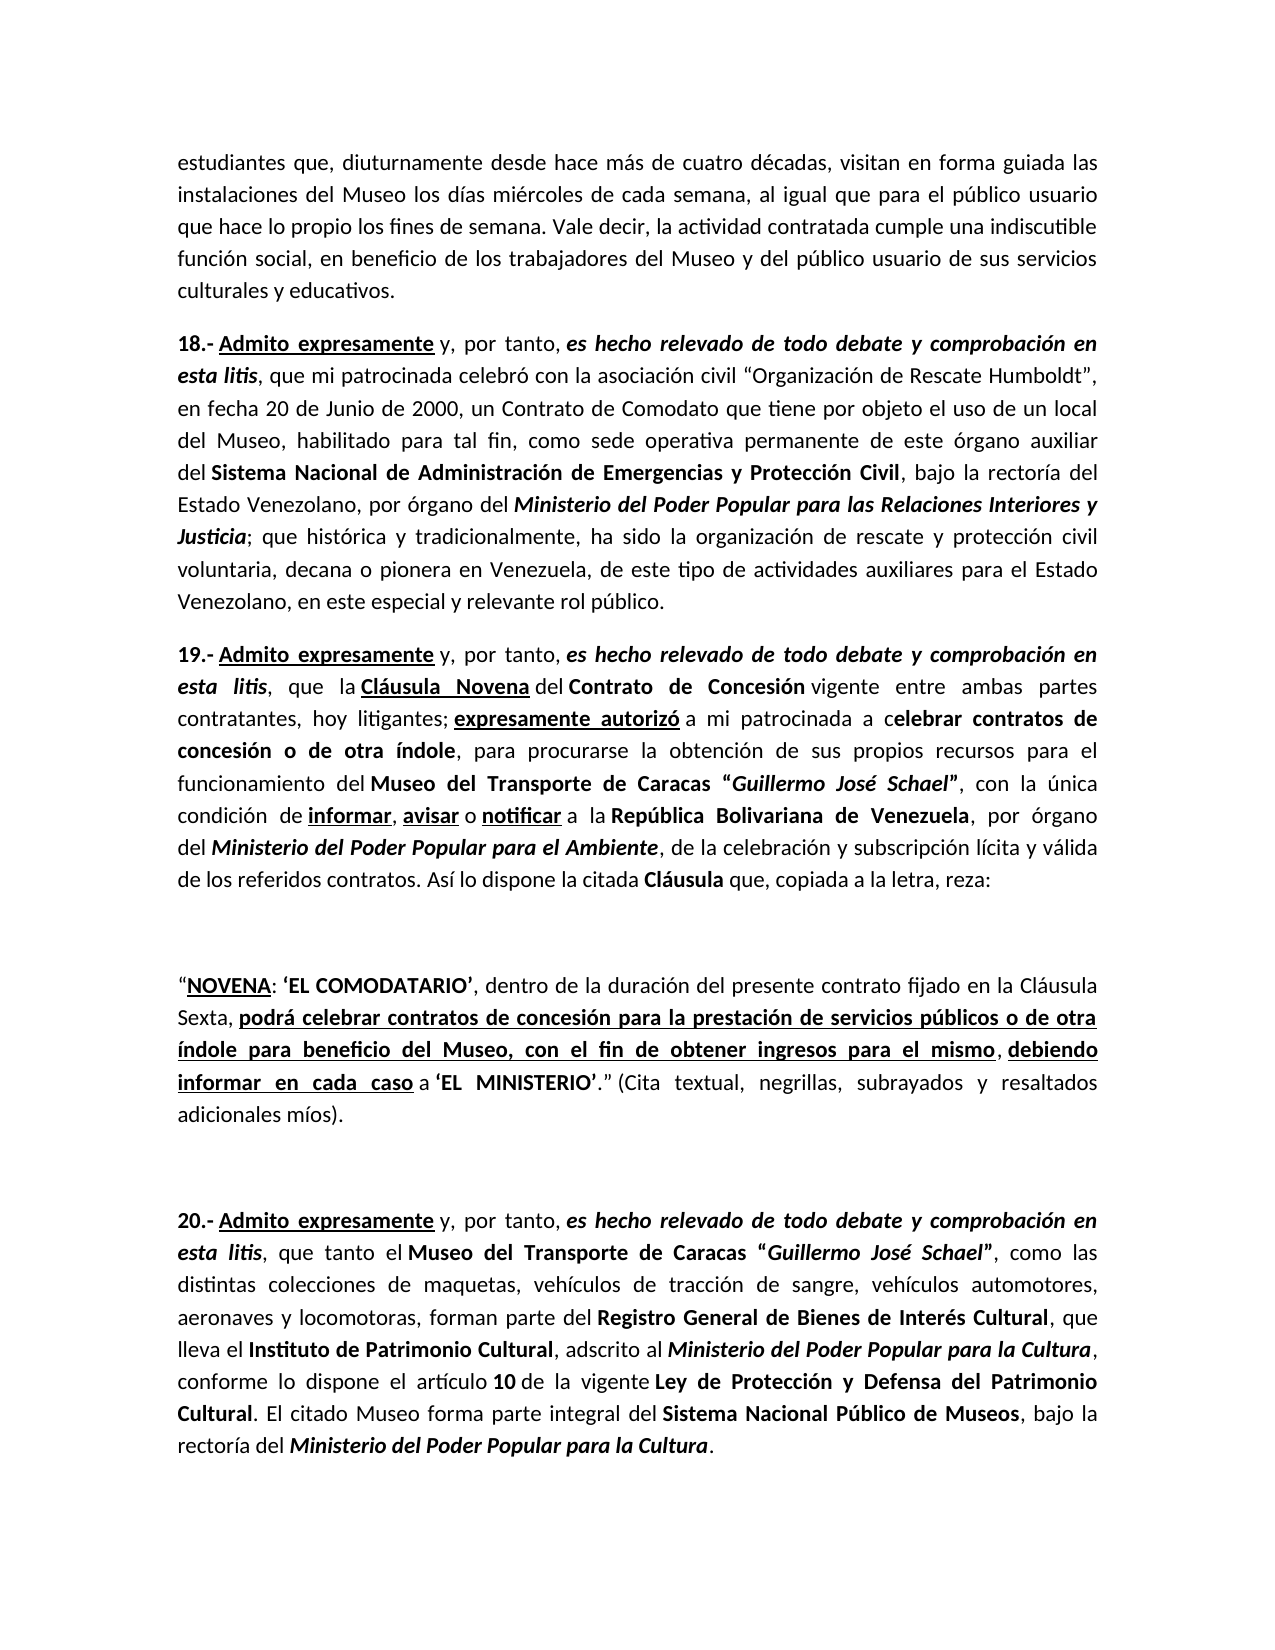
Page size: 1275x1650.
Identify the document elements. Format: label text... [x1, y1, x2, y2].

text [177, 148, 1098, 304]
text 20.- Admito expresamente y, por tanto, es hecho relevado de todo debate y comprobación en esta litis, que tanto el Museo del Transporte de Caracas “Guillermo José Schael”, como las distintas colecciones de maquetas, vehículos de tracción de sangre, vehículos automotores, aeronaves y locomotoras, forman parte del Registro General de Bienes de Interés Cultural, que lleva el Instituto de Patrimonio Cultural, adscrito al Ministerio del Poder Popular para la Cultura, conforme lo dispone el artículo 10 de la vigente Ley de Protección y Defensa del Patrimonio Cultural. El citado Museo forma parte integral del Sistema Nacional Público de Museos, bajo la rectoría del Ministerio del Poder Popular para la Cultura. [177, 1206, 1098, 1459]
text 18.- Admito expresamente y, por tanto, es hecho relevado de todo debate y comprobación en esta litis, que mi patrocinada celebró con la asociación civil “Organización de Rescate Humboldt”, en fecha 20 de Junio de 2000, un Contrato de Comodato que tiene por objeto el uso de un local del Museo, habilitado para tal fin, como sede operativa permanente de este órgano auxiliar del Sistema Nacional de Administración de Emergencias y Protección Civil, bajo la rectoría del Estado Venezolano, por órgano del Ministerio del Poder Popular para las Relaciones Interiores y Justicia; que histórica y tradicionalmente, ha sido la organización de rescate y protección civil voluntaria, decana o pionera en Venezuela, de este tipo de actividades auxiliares para el Estado Venezolano, en este especial y relevante rol público. [177, 329, 1098, 615]
text 19.- Admito expresamente y, por tanto, es hecho relevado de todo debate y comprobación en esta litis, que la Cláusula Novena del Contrato de Concesión vigente entre ambas partes contratantes, hoy litigantes; expresamente autorizó a mi patrocinada a celebrar contratos de concesión o de otra índole, para procurarse la obtención de sus propios recursos para el funcionamiento del Museo del Transporte de Caracas “Guillermo José Schael”, con la única condición de informar, avisar o notificar a la República Bolivariana de Venezuela, por órgano del Ministerio del Poder Popular para el Ambiente, de la celebración y subscripción lícita y válida de los referidos contratos. Así lo dispone la citada Cláusula que, copiada a la letra, reza: [177, 640, 1098, 893]
text “NOVENA: ‘EL COMODATARIO’, dentro de la duración del presente contrato fijado en la Cláusula Sexta, podrá celebrar contratos de concesión para la prestación de servicios públicos o de otra índole para beneficio del Museo, con el fin de obtener ingresos para el mismo, debiendo informar en cada caso a ‘EL MINISTERIO’.” (Cita textual, negrillas, subrayados y resaltados adicionales míos). [177, 971, 1098, 1128]
